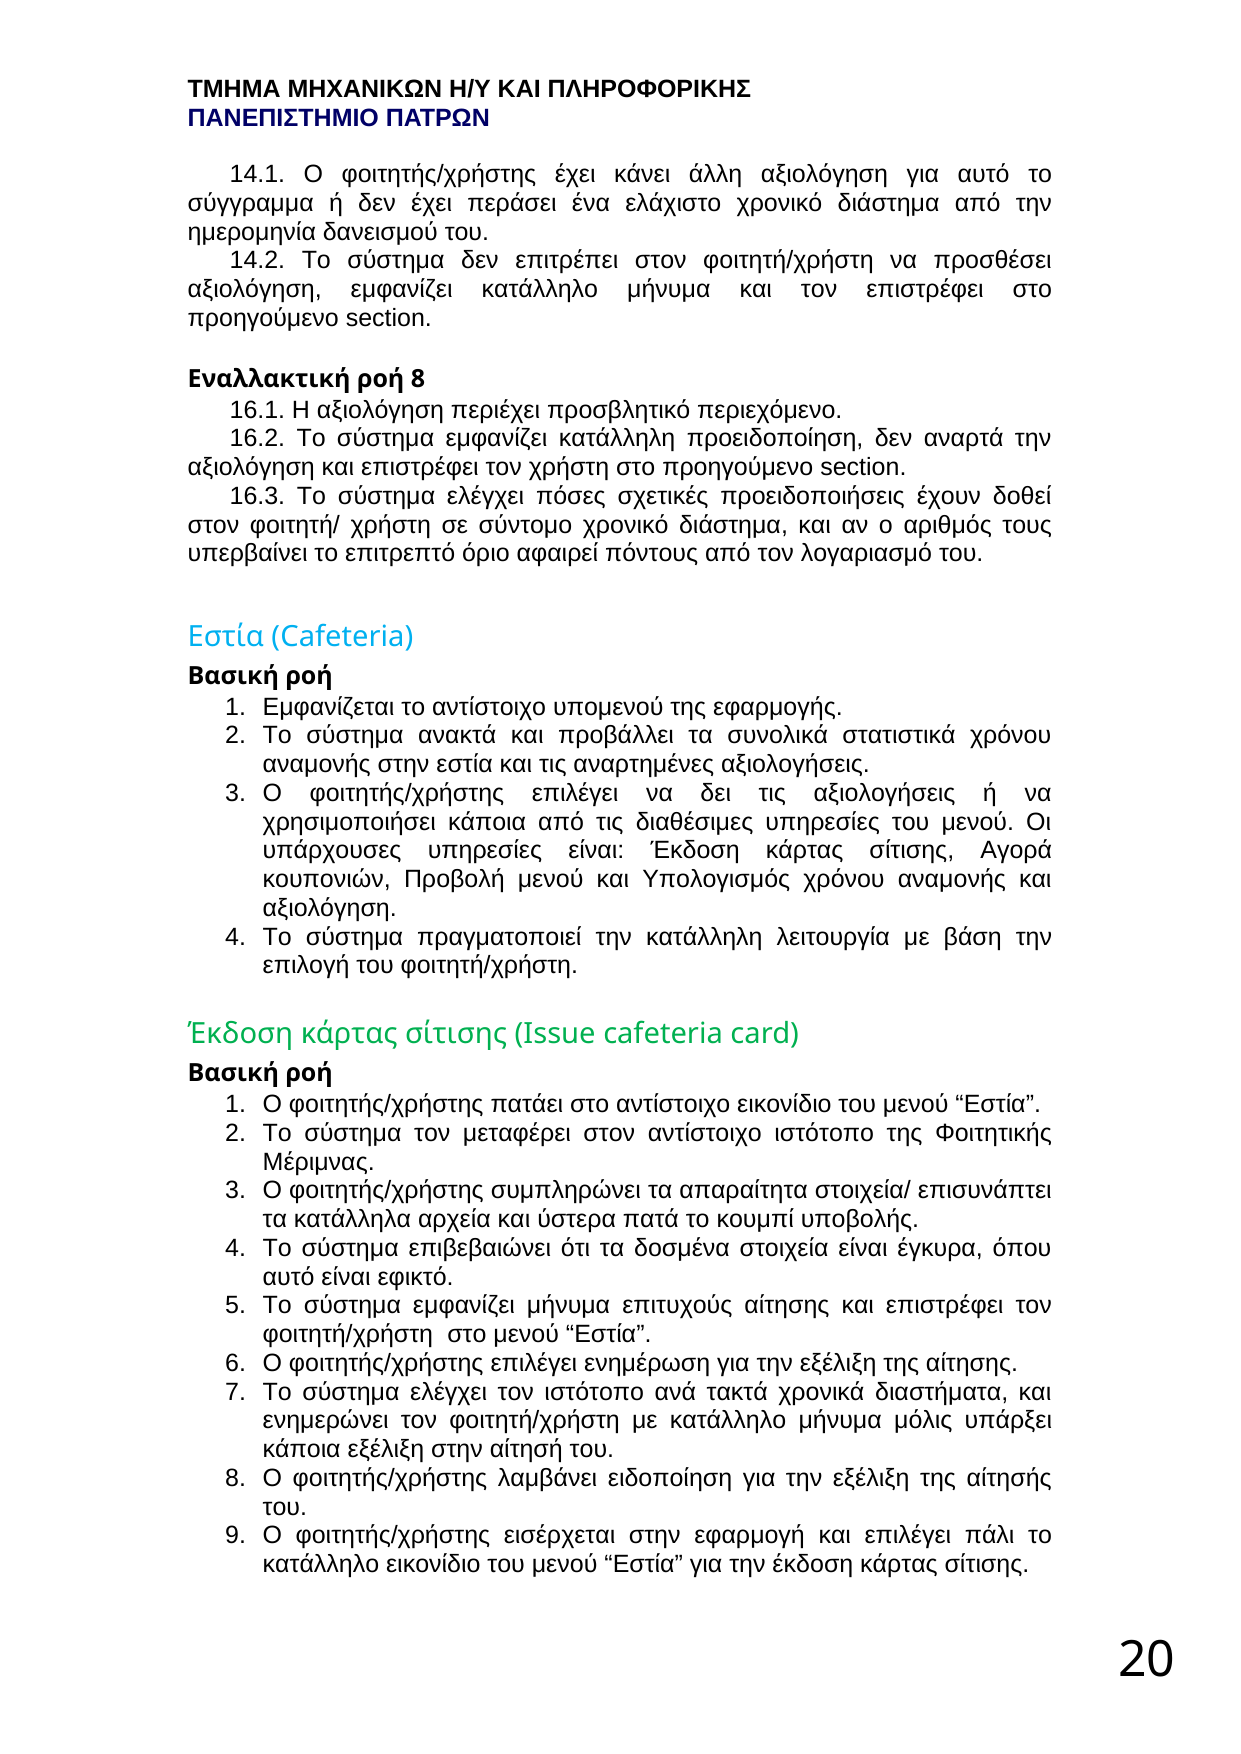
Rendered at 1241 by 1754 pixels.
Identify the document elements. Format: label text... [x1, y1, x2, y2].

text 14.2. Το σύστημα δεν επιτρέπει στον φοιτητή/χρήστη να προσθέσει αξιολόγηση, εμφανίζει κατάλληλο μήνυμα και τον επιστρέφει στο προηγούμενο section. [187, 246, 1053, 332]
list Ο φοιτητής/χρήστης επιλέγει ενημέρωση για την εξέλιξη της αίτησης. [225, 1348, 1053, 1376]
text 14.1. Ο φοιτητής/χρήστης έχει κάνει άλλη αξιολόγηση για αυτό το σύγγραμμα ή δεν έχει περάσει ένα ελάχιστο χρονικό διάστημα από την ημερομηνία δανεισμού του. [187, 159, 1053, 246]
list Το σύστημα ελέγχει τον ιστότοπο ανά τακτά χρονικά διαστήματα, και ενημερώνει τον φοιτητή/χρήστη με κατάλληλο μήνυμα μόλις υπάρξει κάποια εξέλιξη στην αίτησή του. [225, 1376, 1053, 1463]
subtitle Εστία (Cafeteria) [187, 615, 1053, 654]
list Ο φοιτητής/χρήστης πατάει στο αντίστοιχο εικονίδιο του μενού “Εστία”. [225, 1089, 1053, 1118]
list Ο φοιτητής/χρήστης λαμβάνει ειδοποίηση για την εξέλιξη της αίτησής του. [225, 1463, 1053, 1520]
list Το σύστημα εμφανίζει μήνυμα επιτυχούς αίτησης και επιστρέφει τον φοιτητή/χρήστη στο μενού “Εστία”. [225, 1290, 1053, 1348]
list Το σύστημα ανακτά και προβάλλει τα συνολικά στατιστικά χρόνου αναμονής στην εστία και τις αναρτημένες αξιολογήσεις. [225, 720, 1053, 778]
list Το σύστημα επιβεβαιώνει ότι τα δοσμένα στοιχεία είναι έγκυρα, όπου αυτό είναι εφικτό. [225, 1233, 1053, 1290]
list Εμφανίζεται το αντίστοιχο υπομενού της εφαρμογής. [225, 692, 1053, 720]
list Ο φοιτητής/χρήστης συμπληρώνει τα απαραίτητα στοιχεία/ επισυνάπτει τα κατάλληλα αρχεία και ύστερα πατά το κουμπί υποβολής. [225, 1175, 1053, 1233]
list Το σύστημα πραγματοποιεί την κατάλληλη λειτουργία με βάση την επιλογή του φοιτητή/χρήστη. [225, 922, 1053, 979]
text 16.2. Το σύστημα εμφανίζει κατάλληλη προειδοποίηση, δεν αναρτά την αξιολόγηση και επιστρέφει τον χρήστη στο προηγούμενο section. [187, 423, 1053, 481]
text Βασική ροή [187, 1055, 1053, 1089]
list Το σύστημα τον μεταφέρει στον αντίστοιχο ιστότοπο της Φοιτητικής Μέριμνας. [225, 1118, 1053, 1175]
subtitle Έκδοση κάρτας σίτισης (Issue cafeteria card) [187, 1012, 1053, 1052]
list Ο φοιτητής/χρήστης εισέρχεται στην εφαρμογή και επιλέγει πάλι το κατάλληλο εικονίδιο του μενού “Εστία” για την έκδοση κάρτας σίτισης. [225, 1520, 1053, 1578]
text 16.1. Η αξιολόγηση περιέχει προσβλητικό περιεχόμενο. [187, 394, 1053, 423]
text 16.3. Το σύστημα ελέγχει πόσες σχετικές προειδοποιήσεις έχουν δοθεί στον φοιτητή/ χρήστη σε σύντομο χρονικό διάστημα, και αν ο αριθμός τους υπερβαίνει το επιτρεπτό όριο αφαιρεί πόντους από τον λογαριασμό του. [187, 481, 1053, 567]
text Εναλλακτική ροή 8 [187, 361, 1053, 394]
list Ο φοιτητής/χρήστης επιλέγει να δει τις αξιολογήσεις ή να χρησιμοποιήσει κάποια από τις διαθέσιμες υπηρεσίες του μενού. Οι υπάρχουσες υπηρεσίες είναι: Έκδοση κάρτας σίτισης, Αγορά κουπονιών, Προβολή μενού και Υπολογισμός χρόνου αναμονής και αξιολόγηση. [225, 778, 1053, 922]
text Βασική ροή [187, 658, 1053, 692]
